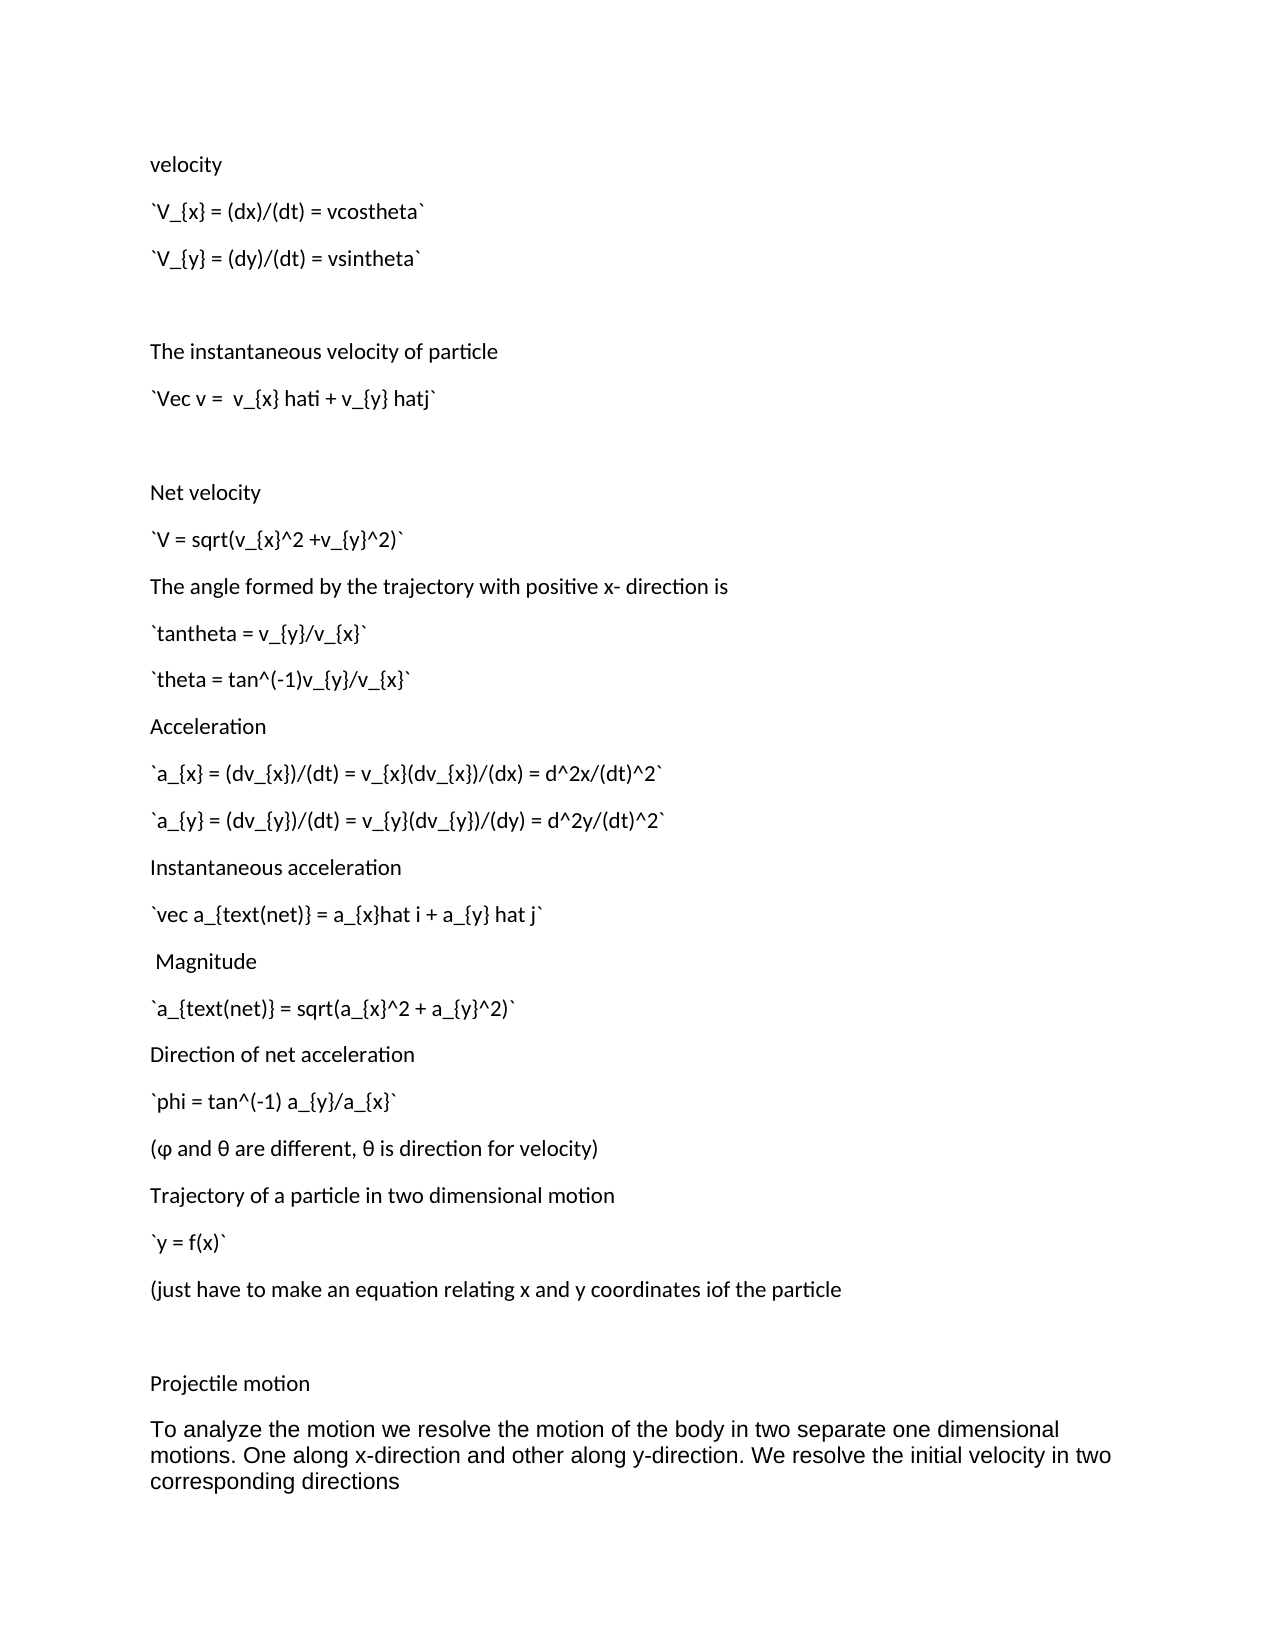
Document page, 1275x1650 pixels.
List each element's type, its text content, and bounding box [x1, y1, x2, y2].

text The instantaneous velocity of particle [150, 337, 1125, 366]
text Magnitude [150, 947, 1125, 975]
text Projectile motion [150, 1369, 1125, 1397]
text `theta = tan^(-1)v_{y}/v_{x}` [150, 666, 1125, 694]
text `Vec v = v_{x} hati + v_{y} hatj` [150, 384, 1125, 412]
text Net velocity [150, 478, 1125, 506]
text `V = sqrt(v_{x}^2 +v_{y}^2)` [150, 525, 1125, 553]
text Direction of net acceleration [150, 1041, 1125, 1069]
text Acceleration [150, 712, 1125, 741]
text (ɸ and θ are different, θ is direction for velocity) [150, 1134, 1125, 1162]
text `tantheta = v_{y}/v_{x}` [150, 619, 1125, 647]
text velocity [150, 150, 1125, 178]
text Instantaneous acceleration [150, 853, 1125, 881]
text Trajectory of a particle in two dimensional motion [150, 1181, 1125, 1209]
text `a_{text(net)} = sqrt(a_{x}^2 + a_{y}^2)` [150, 994, 1125, 1022]
text `V_{x} = (dx)/(dt) = vcostheta` [150, 197, 1125, 225]
text To analyze the motion we resolve the motion of the body in two separate one dimensional motions. One along x-direction and other along y-direction. We resolve the initial velocity in two corresponding directions [150, 1416, 1125, 1495]
text The angle formed by the trajectory with positive x- direction is [150, 572, 1125, 600]
text `phi = tan^(-1) a_{y}/a_{x}` [150, 1087, 1125, 1116]
text (just have to make an equation relating x and y coordinates iof the particle [150, 1275, 1125, 1303]
text `y = f(x)` [150, 1228, 1125, 1256]
text `V_{y} = (dy)/(dt) = vsintheta` [150, 244, 1125, 272]
text `a_{y} = (dv_{y})/(dt) = v_{y}(dv_{y})/(dy) = d^2y/(dt)^2` [150, 806, 1125, 834]
text `vec a_{text(net)} = a_{x}hat i + a_{y} hat j` [150, 900, 1125, 928]
text `a_{x} = (dv_{x})/(dt) = v_{x}(dv_{x})/(dx) = d^2x/(dt)^2` [150, 759, 1125, 787]
